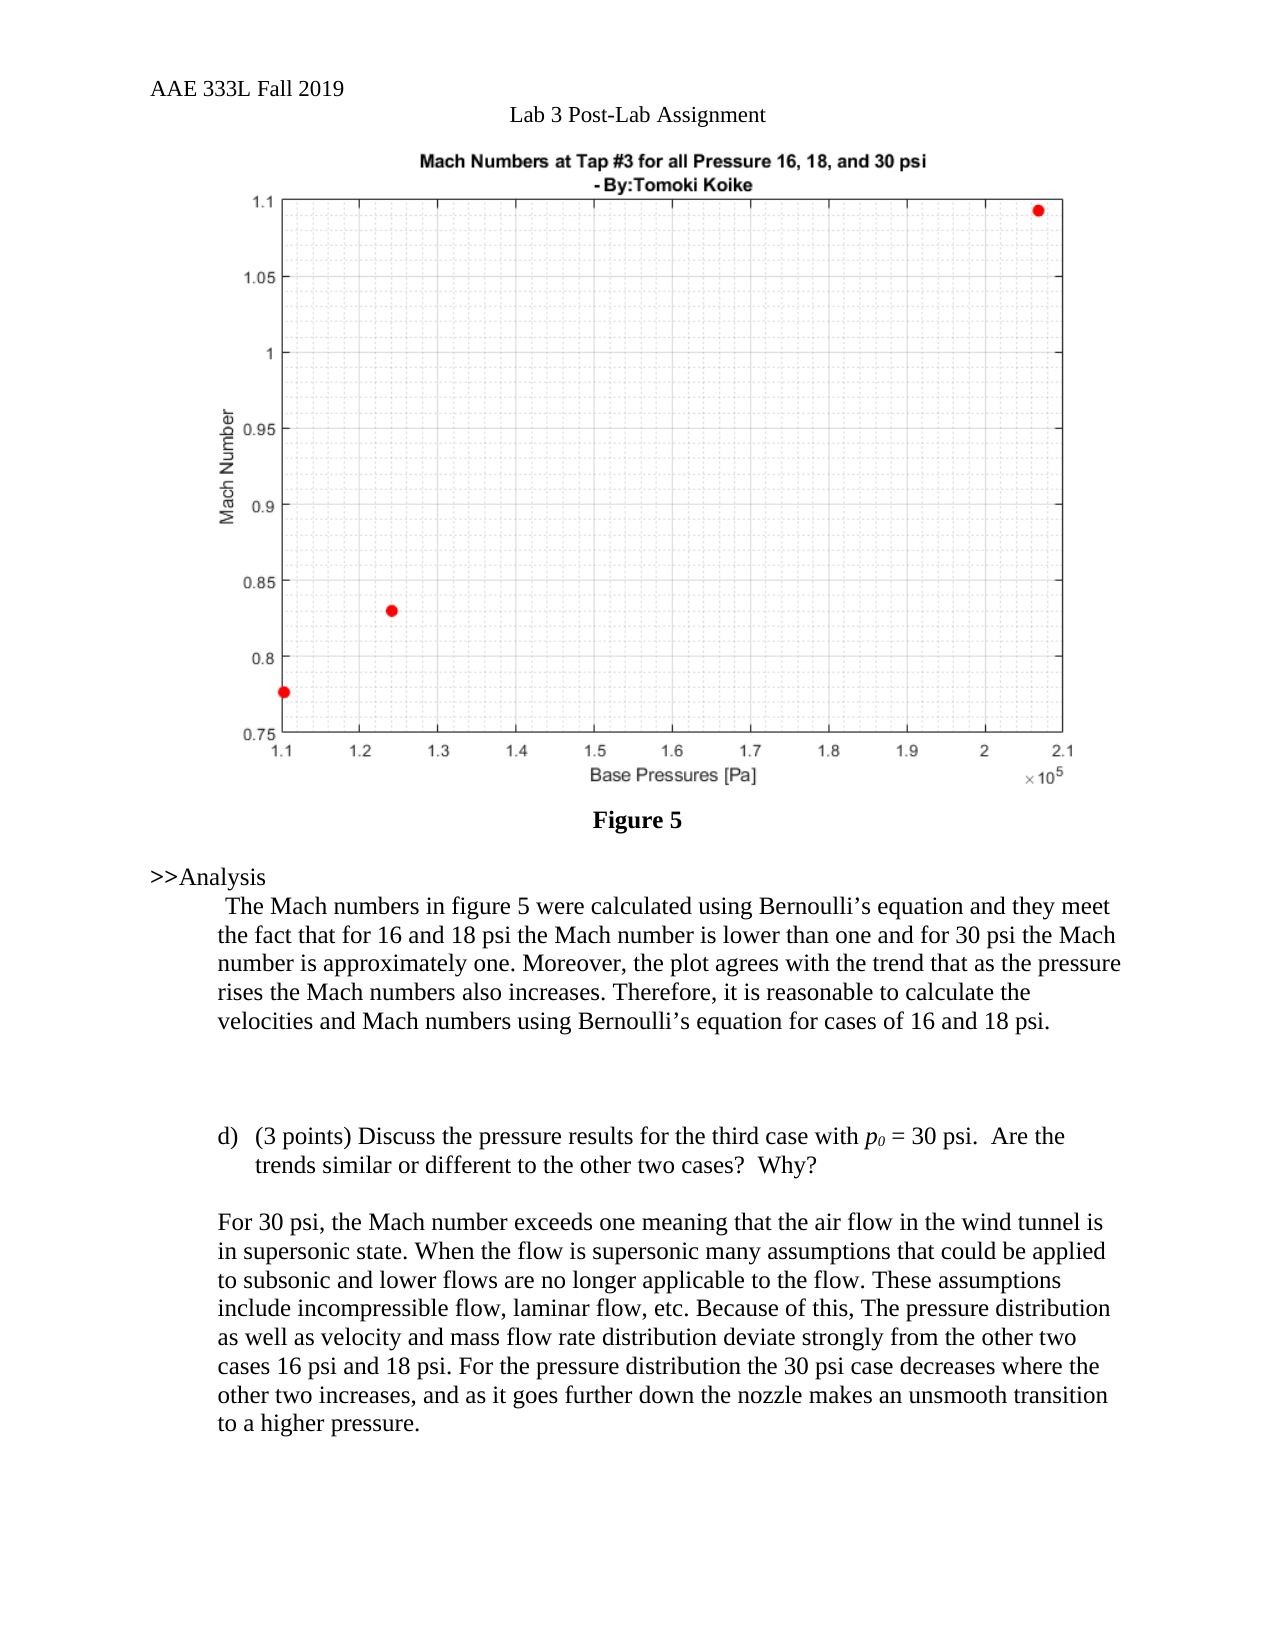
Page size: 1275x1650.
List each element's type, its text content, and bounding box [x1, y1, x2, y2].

list (3 points) Discuss the pressure results for the third case with p0 = 30 psi. Are the trends similar or different to the other two cases? Why? [217, 1121, 1125, 1178]
text The Mach numbers in figure 5 were calculated using Bernoulli’s equation and they meet the fact that for 16 and 18 psi the Mach number is lower than one and for 30 psi the Mach number is approximately one. Moreover, the plot agrees with the trend that as the pressure rises the Mach numbers also increases. Therefore, it is reasonable to calculate the velocities and Mach numbers using Bernoulli’s equation for cases of 16 and 18 psi. [217, 891, 1125, 1035]
picture [150, 150, 1159, 805]
text >>Analysis [150, 862, 1125, 891]
text Figure 5 [150, 805, 1125, 833]
text For 30 psi, the Mach number exceeds one meaning that the air flow in the wind tunnel is in supersonic state. When the flow is supersonic many assumptions that could be applied to subsonic and lower flows are no longer applicable to the flow. These assumptions include incompressible flow, laminar flow, etc. Because of this, The pressure distribution as well as velocity and mass flow rate distribution deviate strongly from the other two cases 16 psi and 18 psi. For the pressure distribution the 30 psi case decreases where the other two increases, and as it goes further down the nozzle makes an unsmooth transition to a higher pressure. [217, 1207, 1125, 1437]
